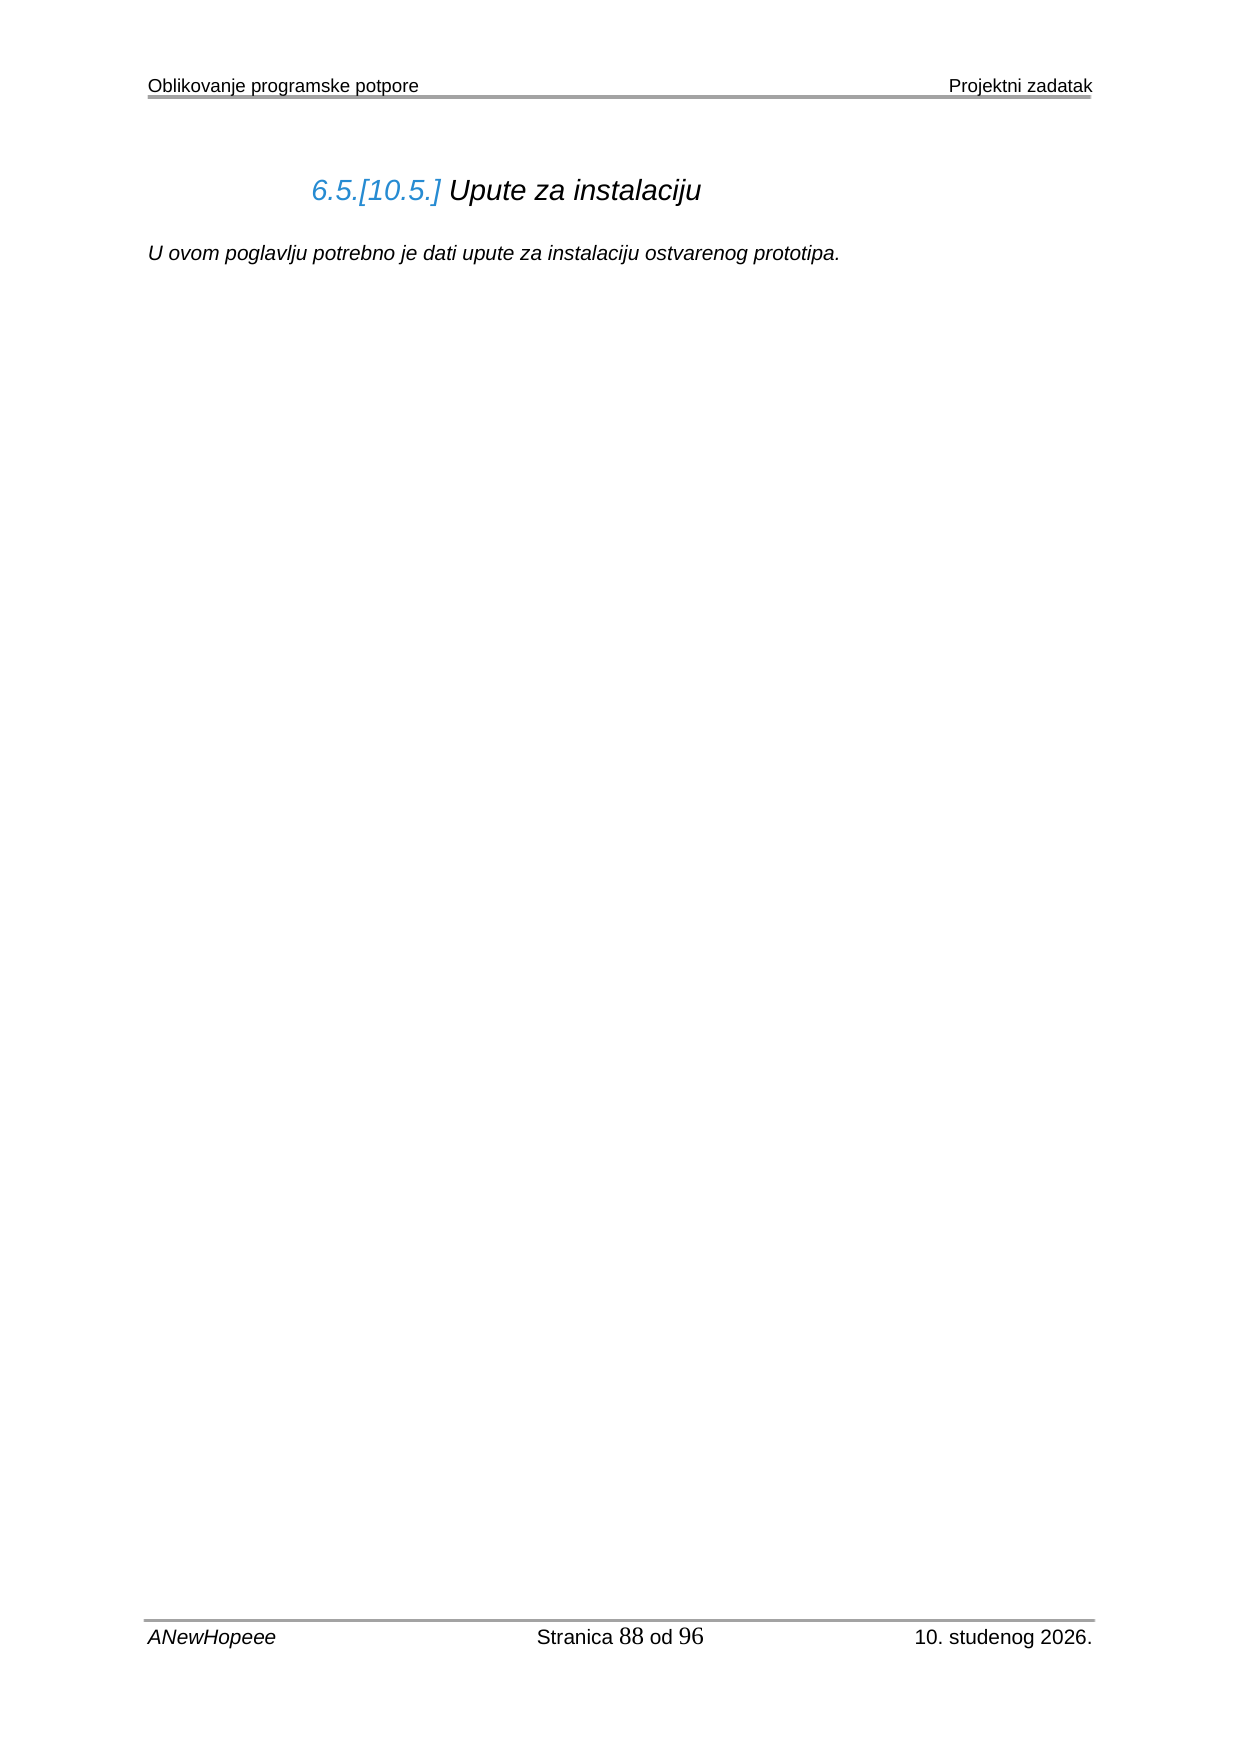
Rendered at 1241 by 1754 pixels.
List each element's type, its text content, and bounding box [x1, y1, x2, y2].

text U ovom poglavlju potrebno je dati upute za instalaciju ostvarenog prototipa. [148, 241, 1093, 265]
subtitle Upute za instalaciju [252, 173, 1093, 206]
picture [147, 95, 1092, 99]
